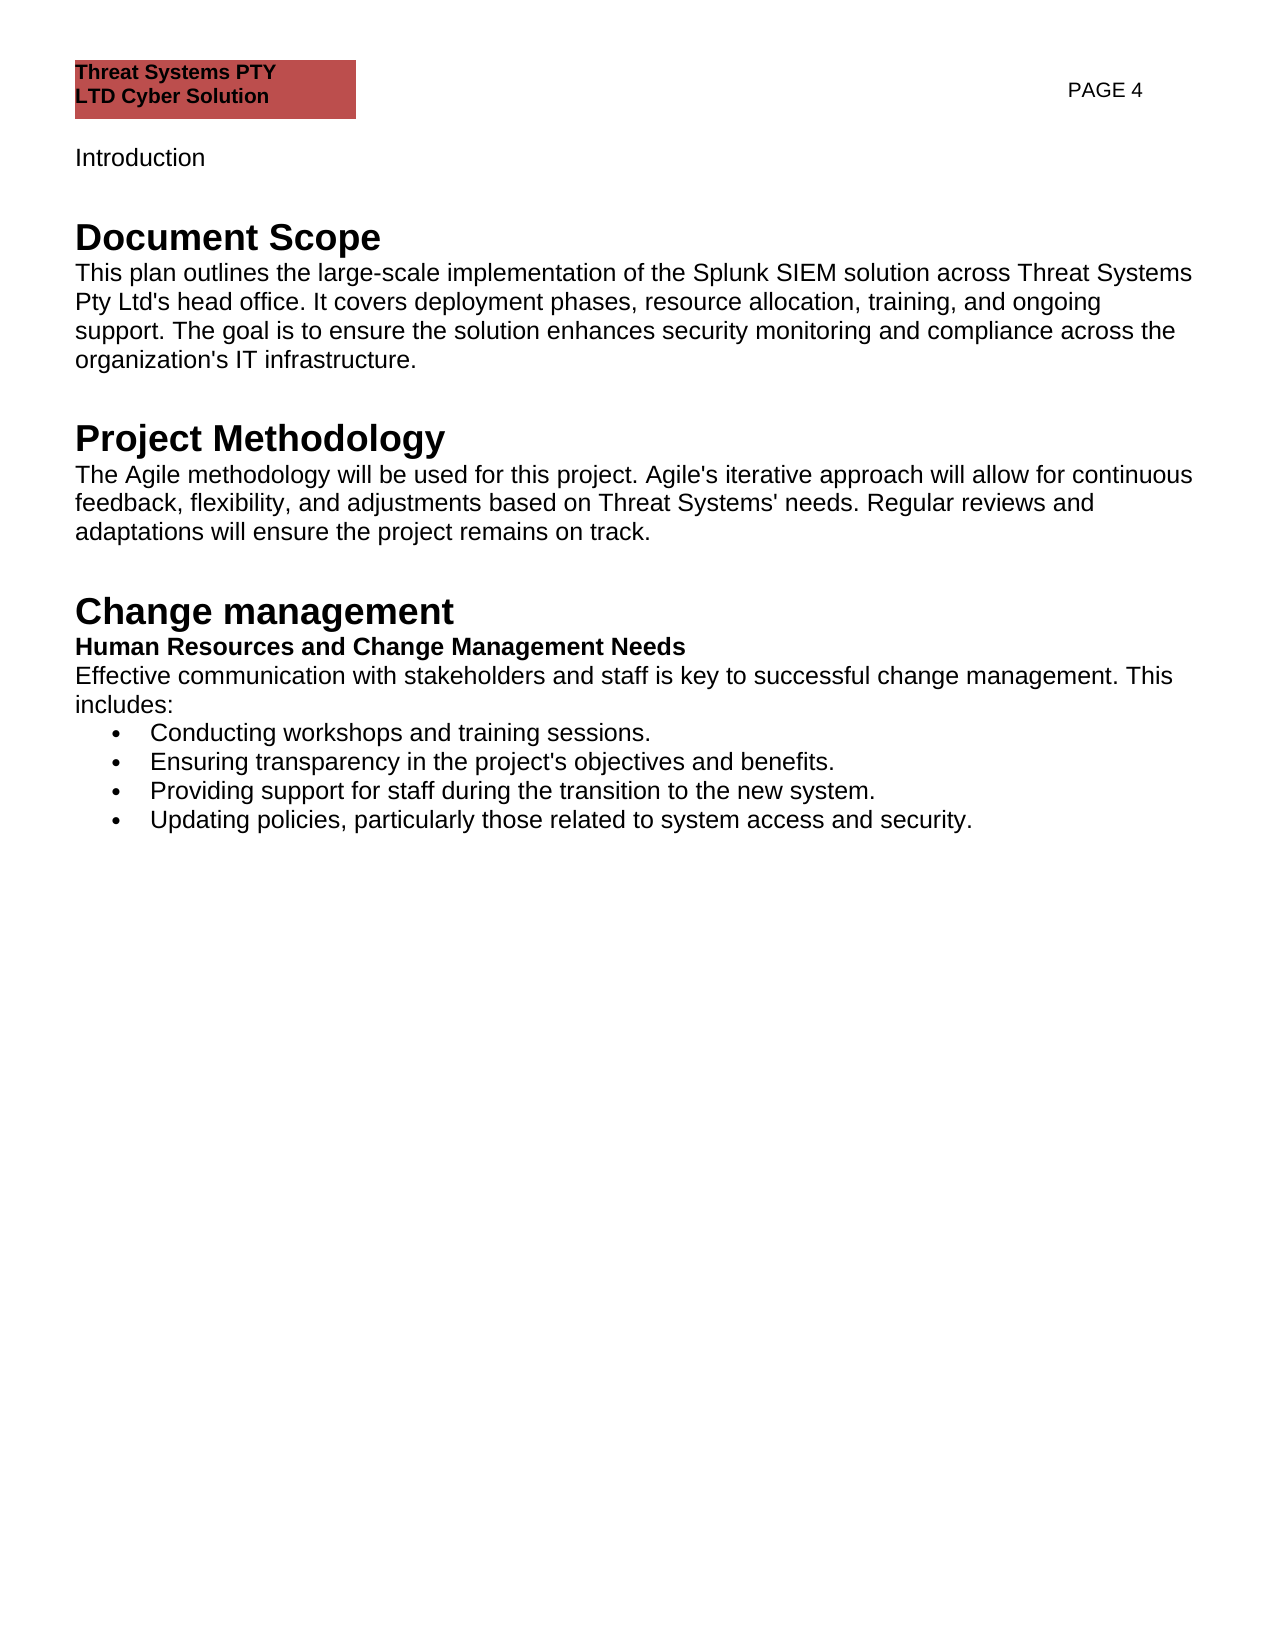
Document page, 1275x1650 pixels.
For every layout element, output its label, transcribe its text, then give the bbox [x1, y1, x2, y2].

list Providing support for staff during the transition to the new system. [112, 776, 1200, 804]
text Introduction [75, 143, 1200, 172]
text Human Resources and Change Management Needs Effective communication with stakeholders and staff is key to successful change management. This includes: [75, 632, 1200, 718]
subtitle Document Scope [75, 215, 1200, 258]
list Ensuring transparency in the project's objectives and benefits. [112, 747, 1200, 776]
subtitle Project Methodology [75, 416, 1200, 459]
list Conducting workshops and training sessions. [112, 718, 1200, 747]
subtitle Change management [75, 589, 1200, 632]
text This plan outlines the large-scale implementation of the Splunk SIEM solution across Threat Systems Pty Ltd's head office. It covers deployment phases, resource allocation, training, and ongoing support. The goal is to ensure the solution enhances security monitoring and compliance across the organization's IT infrastructure. [75, 258, 1200, 373]
text The Agile methodology will be used for this project. Agile's iterative approach will allow for continuous feedback, flexibility, and adjustments based on Threat Systems' needs. Regular reviews and adaptations will ensure the project remains on track. [75, 459, 1200, 546]
list Updating policies, particularly those related to system access and security. [112, 804, 1200, 833]
